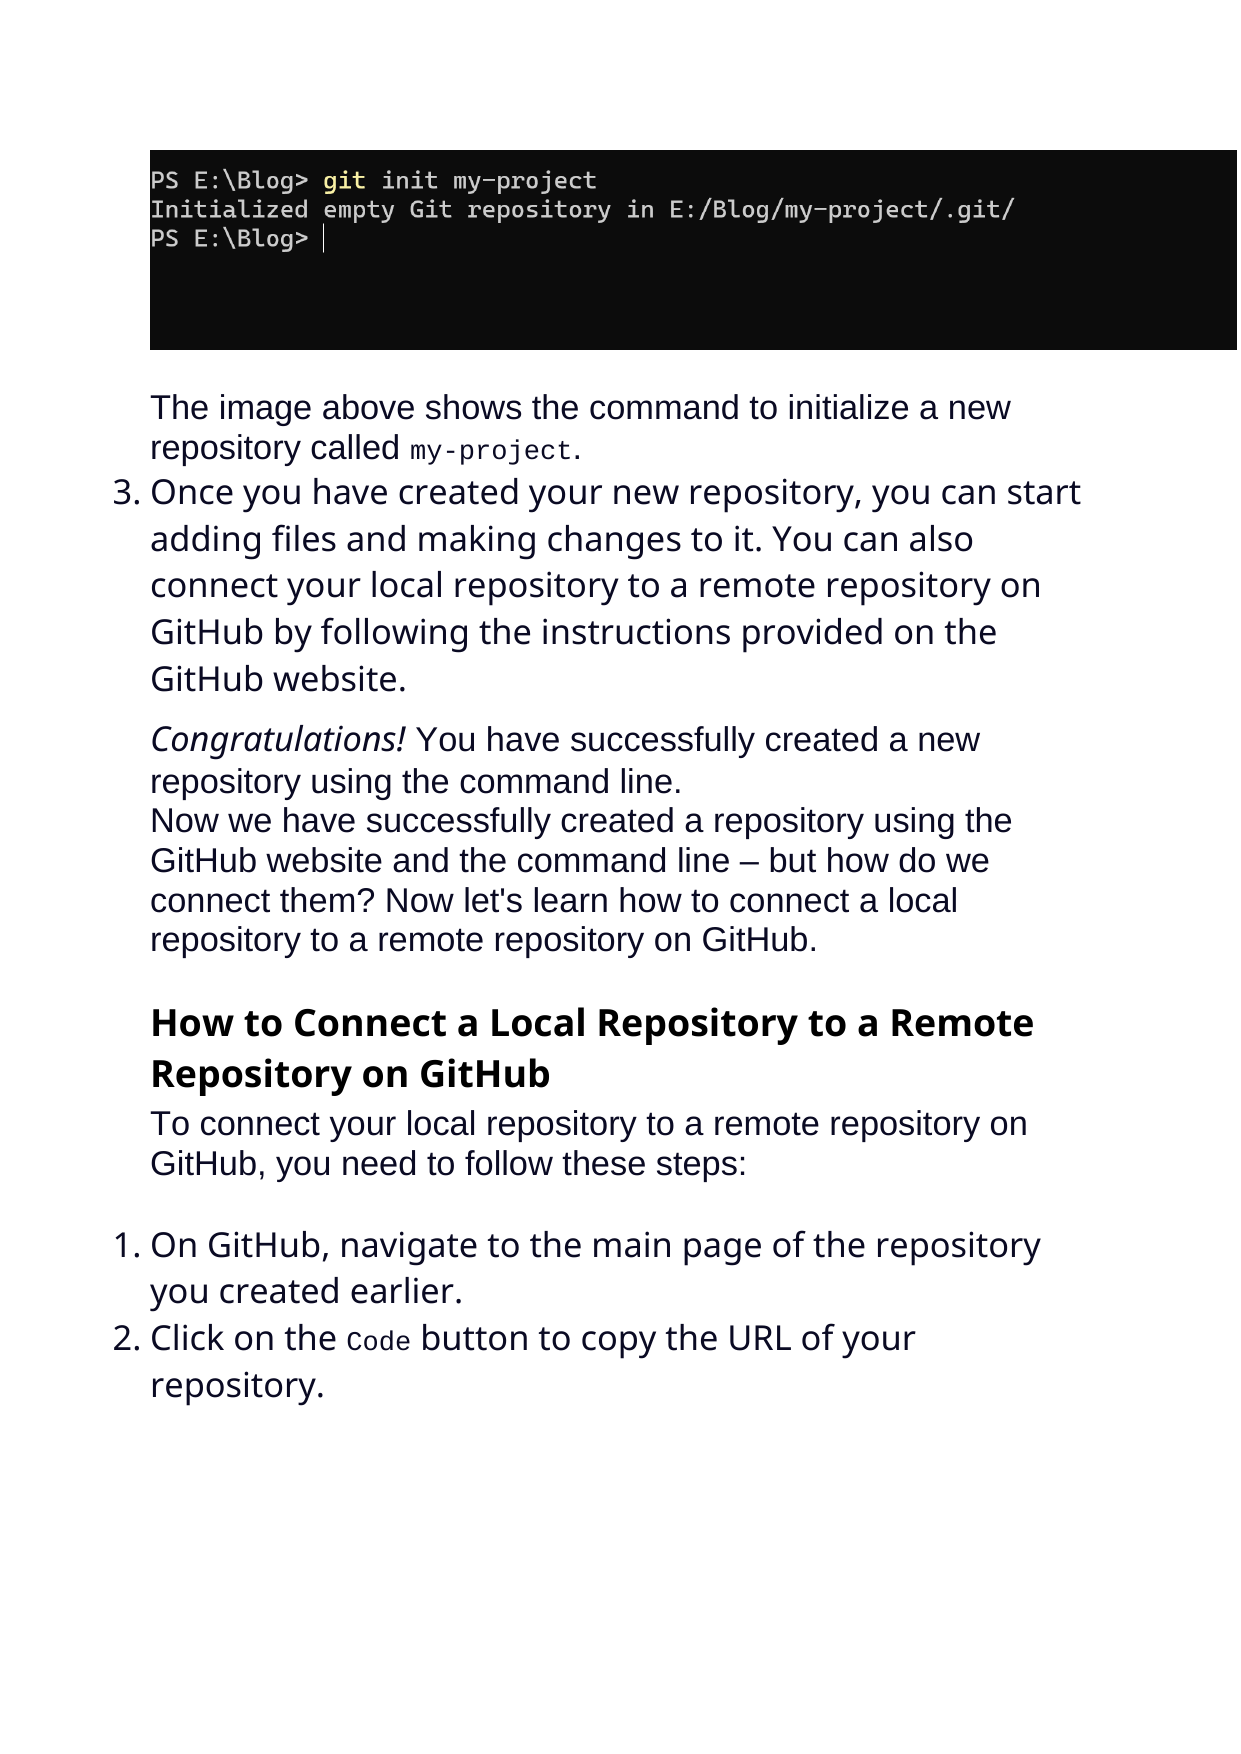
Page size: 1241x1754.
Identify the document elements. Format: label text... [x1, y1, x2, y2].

picture [150, 150, 1237, 350]
text The image above shows the command to initialize a new repository called my-project. [150, 387, 1090, 467]
text To connect your local repository to a remote repository on GitHub, you need to follow these steps: [150, 1103, 1090, 1183]
list Once you have created your new repository, you can start adding files and making changes to it. You can also connect your local repository to a remote repository on GitHub by following the instructions provided on the GitHub website. [112, 467, 1090, 702]
text Now we have successfully created a repository using the GitHub website and the command line – but how do we connect them? Now let's learn how to connect a local repository to a remote repository on GitHub. [150, 801, 1090, 959]
list On GitHub, navigate to the main page of the repository you created earlier. [112, 1220, 1090, 1314]
list Click on the Code button to copy the URL of your repository. [112, 1314, 1090, 1408]
text Congratulations! You have successfully created a new repository using the command line. [150, 714, 1090, 801]
text How to Connect a Local Repository to a Remote Repository on GitHub [150, 996, 1090, 1098]
